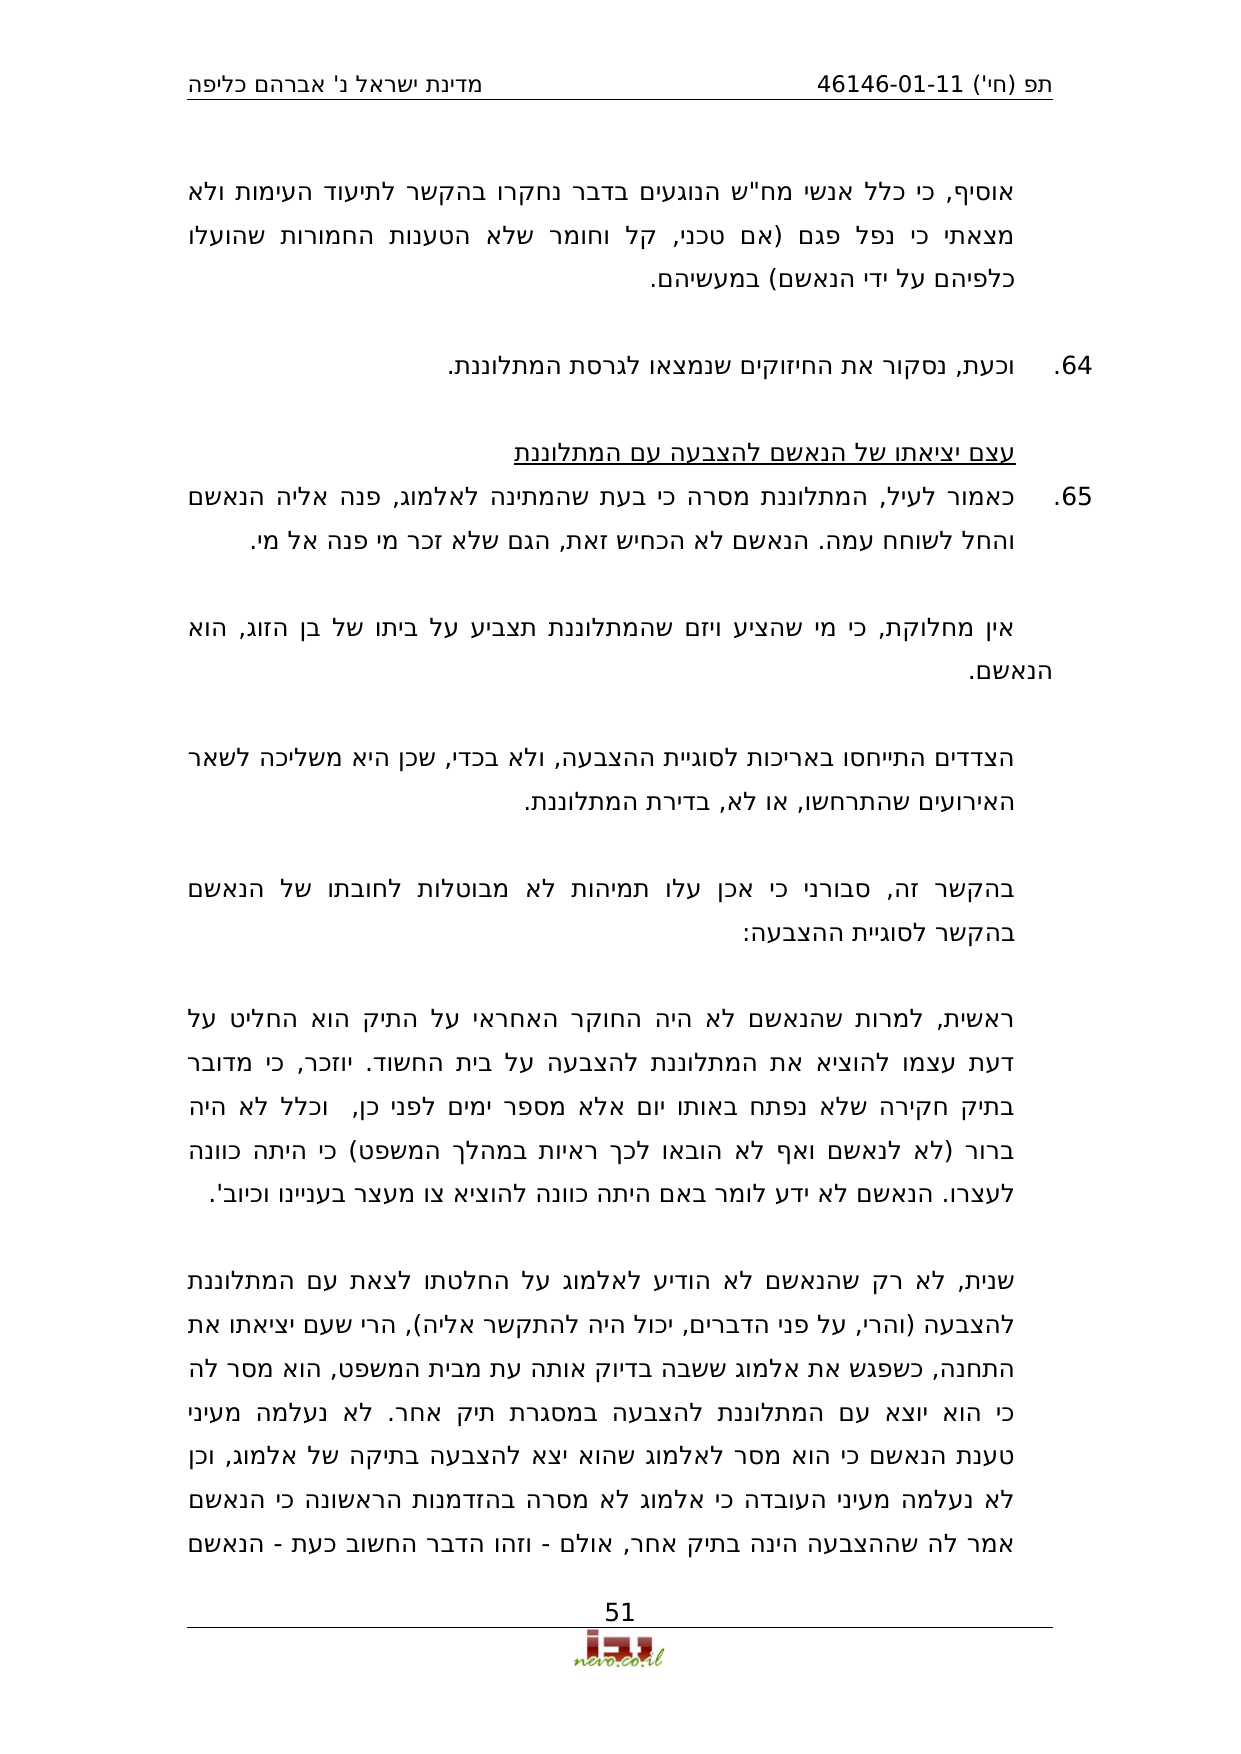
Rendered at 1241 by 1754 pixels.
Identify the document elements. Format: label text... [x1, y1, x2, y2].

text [187, 1267, 1016, 1558]
text ראשית, למרות שהנאשם לא היה החוקר האחראי על התיק הוא החליט על דעת עצמו להוציא את המתלוננת להצבעה על בית החשוד. יוזכר, כי מדובר בתיק חקירה שלא נפתח באותו יום אלא מספר ימים לפני כן, וכלל לא היה ברור (לא לנאשם ואף לא הובאו לכך ראיות במהלך המשפט) כי היתה כוונה לעצרו. הנאשם לא ידע לומר באם היתה כוונה להוציא צו מעצר בעניינו וכיוב'. [187, 1005, 1016, 1209]
picture [574, 1629, 666, 1668]
list כאמור לעיל, המתלוננת מסרה כי בעת שהמתינה לאלמוג, פנה אליה הנאשם והחל לשוחח עמה. הנאשם לא הכחיש זאת, הגם שלא זכר מי פנה אל מי. [187, 482, 1053, 555]
list וכעת, נסקור את החיזוקים שנמצאו לגרסת המתלוננת. [187, 352, 1053, 381]
text הצדדים התייחסו באריכות לסוגיית ההצבעה, ולא בכדי, שכן היא משליכה לשאר האירועים שהתרחשו, או לא, בדירת המתלוננת. [187, 743, 1016, 816]
text אוסיף, כי כלל אנשי מח"ש הנוגעים בדבר נחקרו בהקשר לתיעוד העימות ולא מצאתי כי נפל פגם (אם טכני, קל וחומר שלא הטענות החמורות שהועלו כלפיהם על ידי הנאשם) במעשיהם. [187, 177, 1016, 294]
text עצם יציאתו של הנאשם להצבעה עם המתלוננת [187, 438, 1053, 468]
text אין מחלוקת, כי מי שהציע ויזם שהמתלוננת תצביע על ביתו של בן הזוג, הוא הנאשם. [187, 613, 1053, 686]
text בהקשר זה, סבורני כי אכן עלו תמיהות לא מבוטלות לחובתו של הנאשם בהקשר לסוגיית ההצבעה: [187, 874, 1016, 947]
